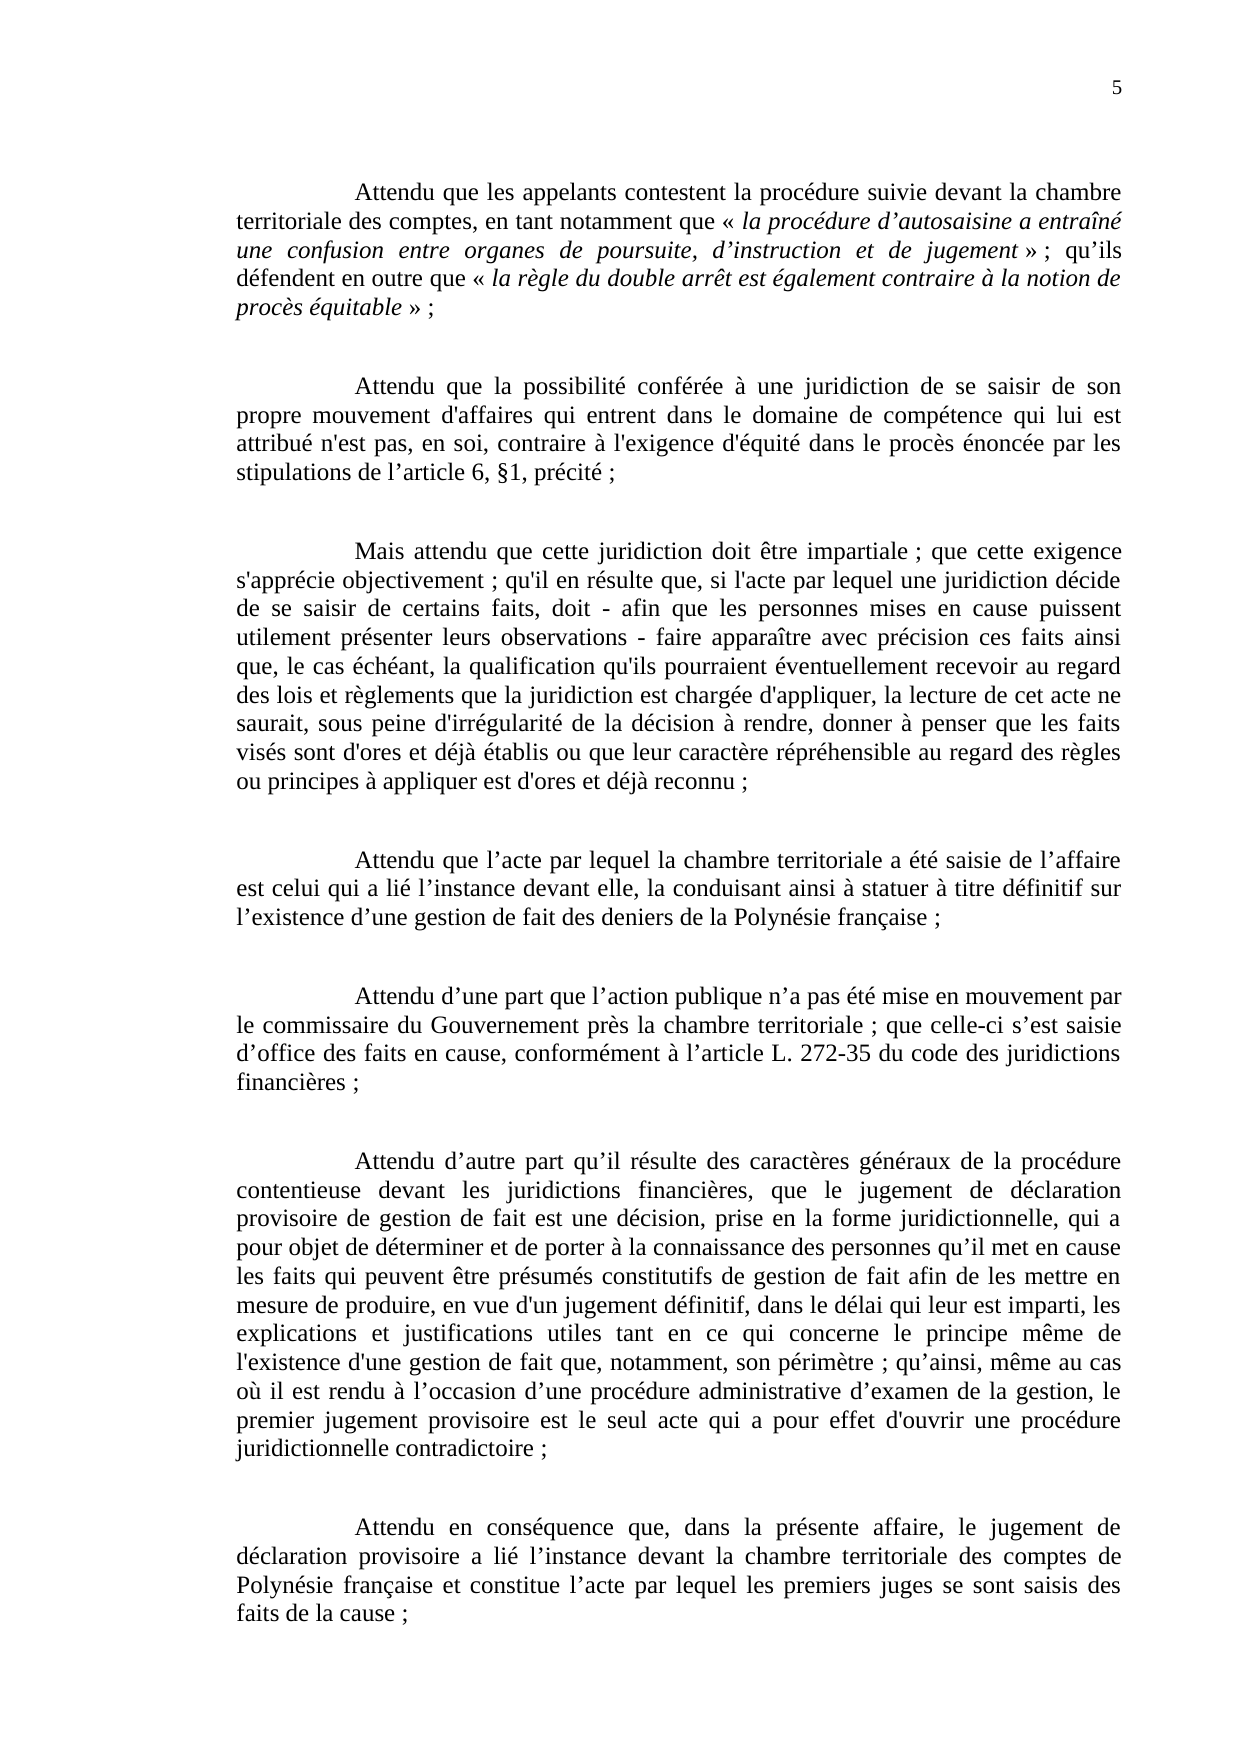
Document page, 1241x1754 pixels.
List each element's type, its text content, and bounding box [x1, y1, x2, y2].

text Attendu d’une part que l’action publique n’a pas été mise en mouvement par le commissaire du Gouvernement près la chambre territoriale ; que celle-ci s’est saisie d’office des faits en cause, conformément à l’article L. 272-35 du code des juridictions financières ; [236, 981, 1122, 1096]
text Attendu en conséquence que, dans la présente affaire, le jugement de déclaration provisoire a lié l’instance devant la chambre territoriale des comptes de Polynésie française et constitue l’acte par lequel les premiers juges se sont saisis des faits de la cause ; [236, 1512, 1122, 1627]
text Attendu d’autre part qu’il résulte des caractères généraux de la procédure contentieuse devant les juridictions financières, que le jugement de déclaration provisoire de gestion de fait est une décision, prise en la forme juridictionnelle, qui a pour objet de déterminer et de porter à la connaissance des personnes qu’il met en cause les faits qui peuvent être présumés constitutifs de gestion de fait afin de les mettre en mesure de produire, en vue d'un jugement définitif, dans le délai qui leur est imparti, les explications et justifications utiles tant en ce qui concerne le principe même de l'existence d'une gestion de fait que, notamment, son périmètre ; qu’ainsi, même au cas où il est rendu à l’occasion d’une procédure administrative d’examen de la gestion, le premier jugement provisoire est le seul acte qui a pour effet d'ouvrir une procédure juridictionnelle contradictoire ; [236, 1146, 1122, 1462]
text Mais attendu que cette juridiction doit être impartiale ; que cette exigence s'apprécie objectivement ; qu'il en résulte que, si l'acte par lequel une juridiction décide de se saisir de certains faits, doit - afin que les personnes mises en cause puissent utilement présenter leurs observations - faire apparaître avec précision ces faits ainsi que, le cas échéant, la qualification qu'ils pourraient éventuellement recevoir au regard des lois et règlements que la juridiction est chargée d'appliquer, la lecture de cet acte ne saurait, sous peine d'irrégularité de la décision à rendre, donner à penser que les faits visés sont d'ores et déjà établis ou que leur caractère répréhensible au regard des règles ou principes à appliquer est d'ores et déjà reconnu ; [236, 536, 1122, 795]
text Attendu que les appelants contestent la procédure suivie devant la chambre territoriale des comptes, en tant notamment que « la procédure d’autosaisine a entraîné une confusion entre organes de poursuite, d’instruction et de jugement » ; qu’ils défendent en outre que « la règle du double arrêt est également contraire à la notion de procès équitable » ; [236, 177, 1122, 321]
text Attendu que l’acte par lequel la chambre territoriale a été saisie de l’affaire est celui qui a lié l’instance devant elle, la conduisant ainsi à statuer à titre définitif sur l’existence d’une gestion de fait des deniers de la Polynésie française ; [236, 845, 1122, 931]
text Attendu que la possibilité conférée à une juridiction de se saisir de son propre mouvement d'affaires qui entrent dans le domaine de compétence qui lui est attribué n'est pas, en soi, contraire à l'exigence d'équité dans le procès énoncée par les stipulations de l’article 6, §1, précité ; [236, 371, 1122, 486]
